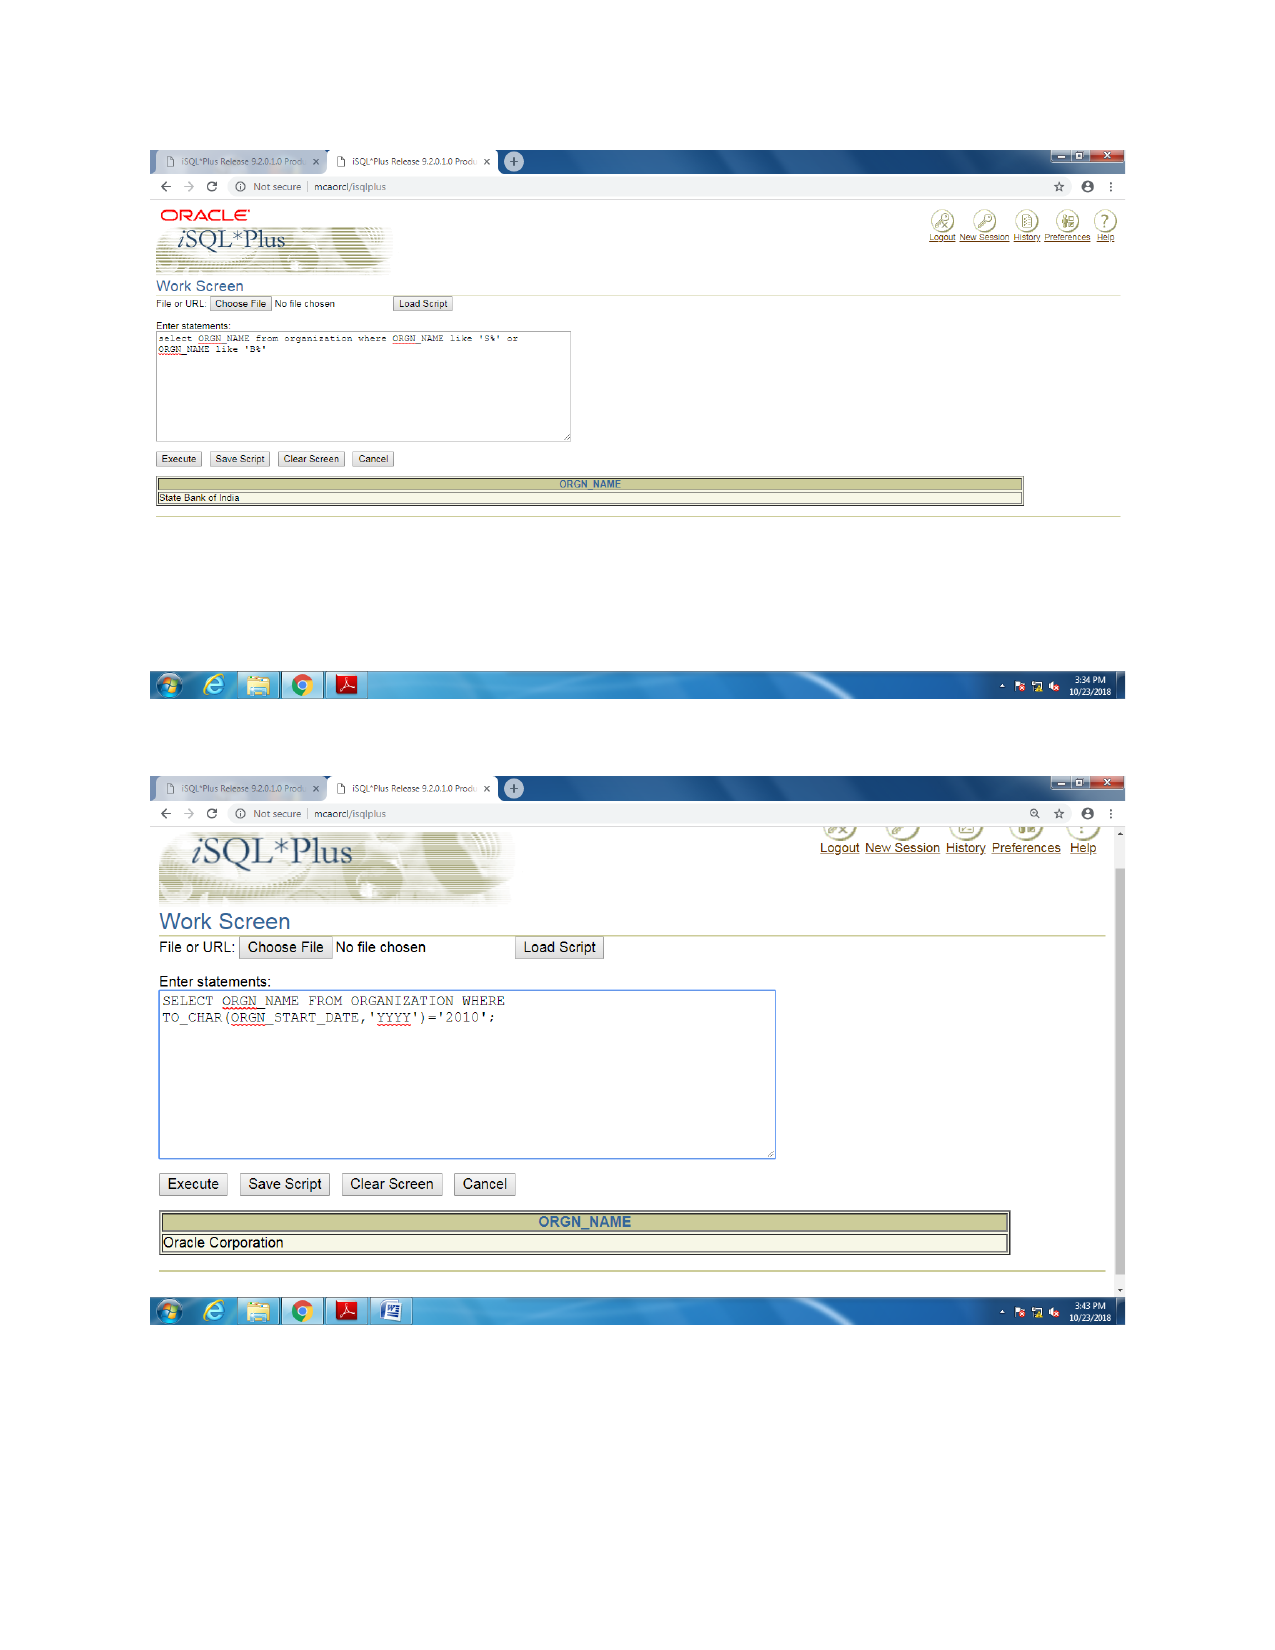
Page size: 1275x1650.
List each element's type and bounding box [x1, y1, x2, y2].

picture [150, 776, 1125, 1325]
picture [150, 150, 1125, 699]
